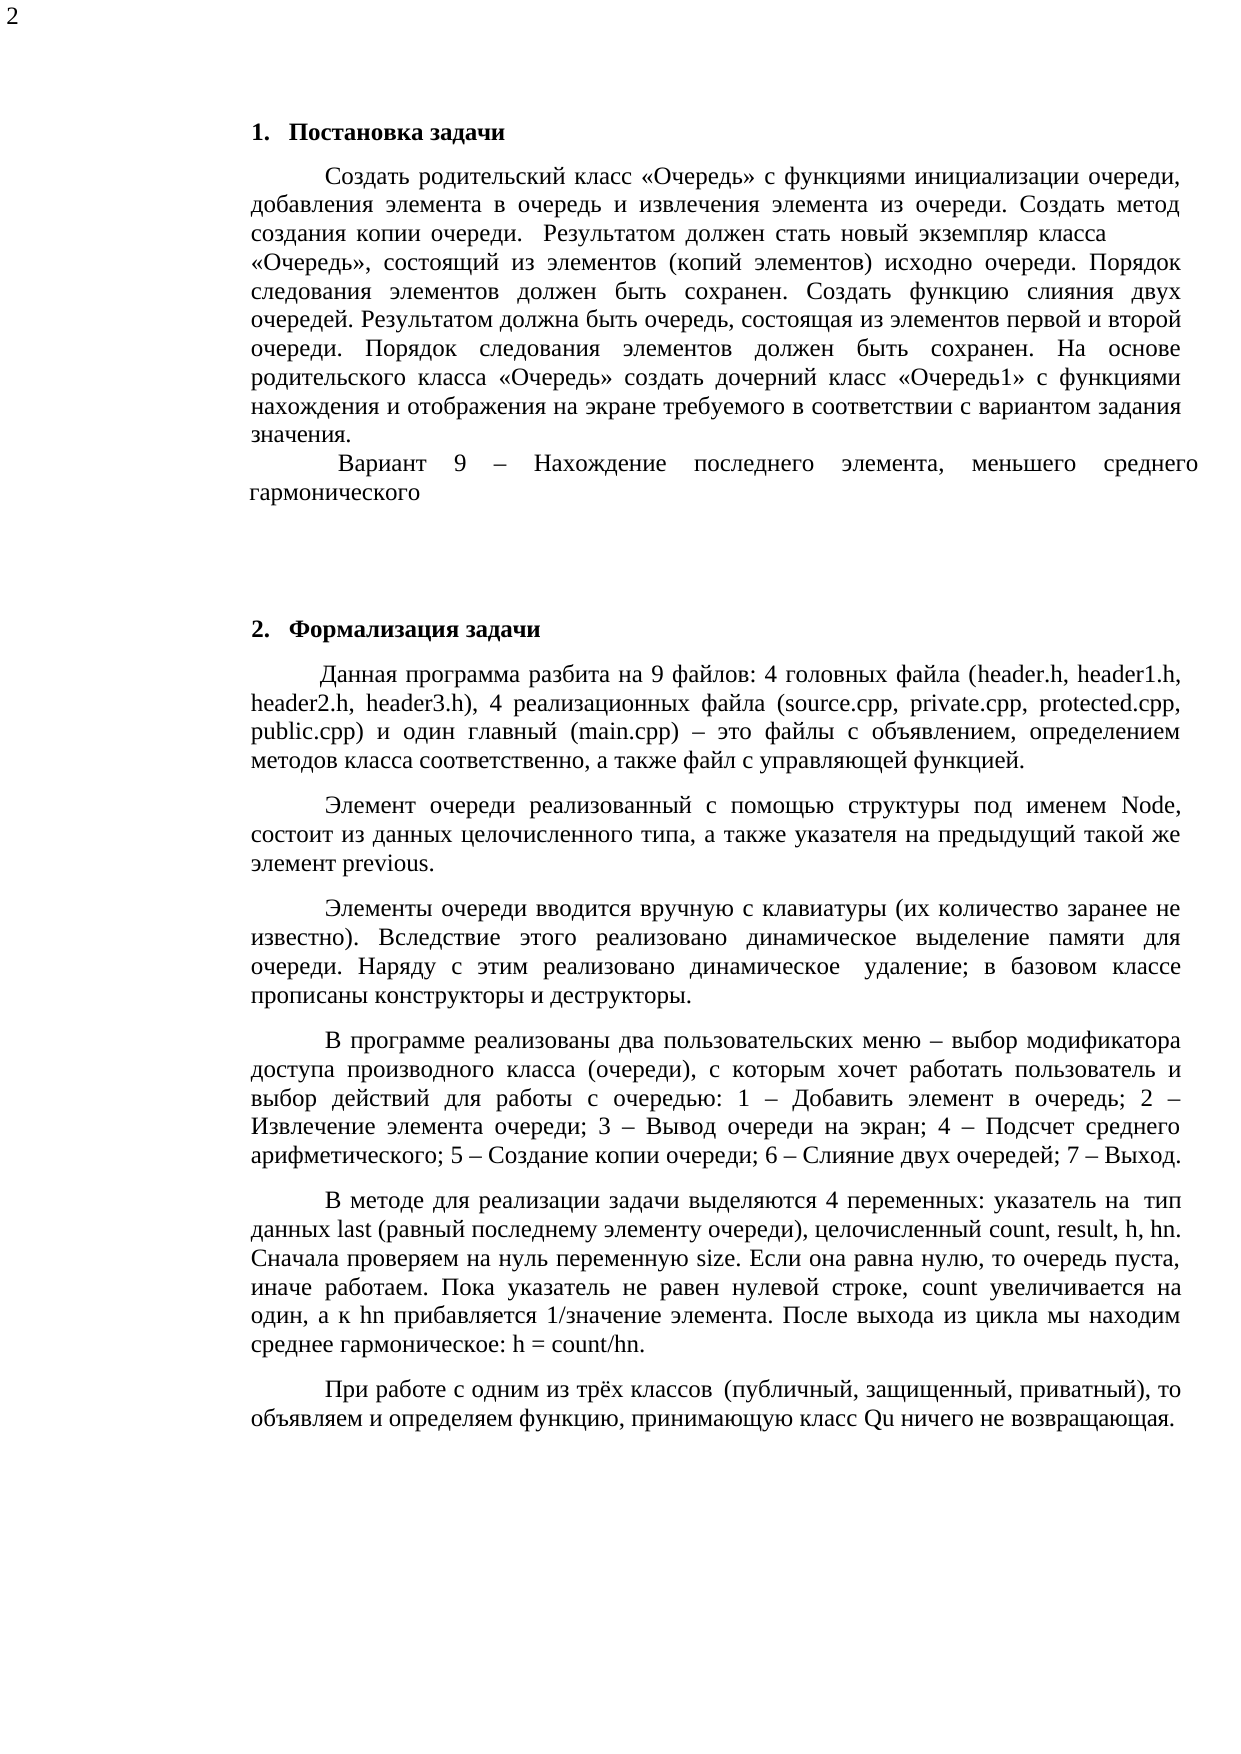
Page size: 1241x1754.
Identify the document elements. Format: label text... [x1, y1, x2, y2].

subtitle Постановка задачи [251, 117, 1198, 146]
text В программе реализованы два пользовательских меню – выбор модификатора доступа производного класса (очереди), с которым хочет работать пользователь и выбор действий для работы с очередью: 1 – Добавить элемент в очередь; 2 – Извлечение элемента очереди; 3 – Вывод очереди на экран; 4 – Подсчет среднего арифметического; 5 – Создание копии очереди; 6 – Слияние двух очередей; 7 – Выход. [251, 1025, 1182, 1169]
text «Очередь», состоящий из элементов (копий элементов) исходно очереди. Порядок следования элементов должен быть сохранен. Создать функцию слияния двух очередей. Результатом должна быть очередь, состоящая из элементов первой и второй очереди. Порядок следования элементов должен быть сохранен. На основе родительского класса «Очередь» создать дочерний класс «Очередь1» с функциями нахождения и отображения на экране требуемого в соответствии с вариантом задания значения. [251, 247, 1182, 448]
text В методе для реализации задачи выделяются 4 переменных: указатель на тип данных last (равный последнему элементу очереди), целочисленный count, result, h, hn. Сначала проверяем на нуль переменную size. Если она равна нулю, то очередь пуста, иначе работаем. Пока указатель не равен нулевой строке, count увеличивается на один, а к hn прибавляется 1/значение элемента. После выхода из цикла мы находим среднее гармоническое: h = count/hn. [251, 1186, 1182, 1358]
text Элемент очереди реализованный с помощью структуры под именем Node, состоит из данных целочисленного типа, а также указателя на предыдущий такой же элемент previous. [251, 790, 1181, 877]
text Данная программа разбита на 9 файлов: 4 головных файла (header.h, header1.h, header2.h, header3.h), 4 реализационных файла (source.cpp, private.cpp, protected.cpp, public.cpp) и один главный (main.cpp) – это файлы с объявлением, определением методов класса соответственно, а также файл с управляющей функцией. [251, 659, 1181, 774]
text Вариант 9 – Нахождение последнего элемента, меньшего среднего гармонического [249, 448, 1198, 506]
text Элементы очереди вводится вручную с клавиатуры (их количество заранее не известно). Вследствие этого реализовано динамическое выделение памяти для очереди. Наряду с этим реализовано динамическое удаление; в базовом классе прописаны конструкторы и деструкторы. [251, 893, 1181, 1008]
text При работе с одним из трёх классов (публичный, защищенный, приватный), то объявляем и определяем функцию, принимающую класс Qu ничего не возвращающая. [251, 1374, 1182, 1432]
subtitle Формализация задачи [251, 614, 1198, 642]
text Создать родительский класс «Очередь» с функциями инициализации очереди, добавления элемента в очередь и извлечения элемента из очереди. Создать метод создания копии очереди. Результатом должен стать новый экземпляр класса [251, 162, 1181, 247]
